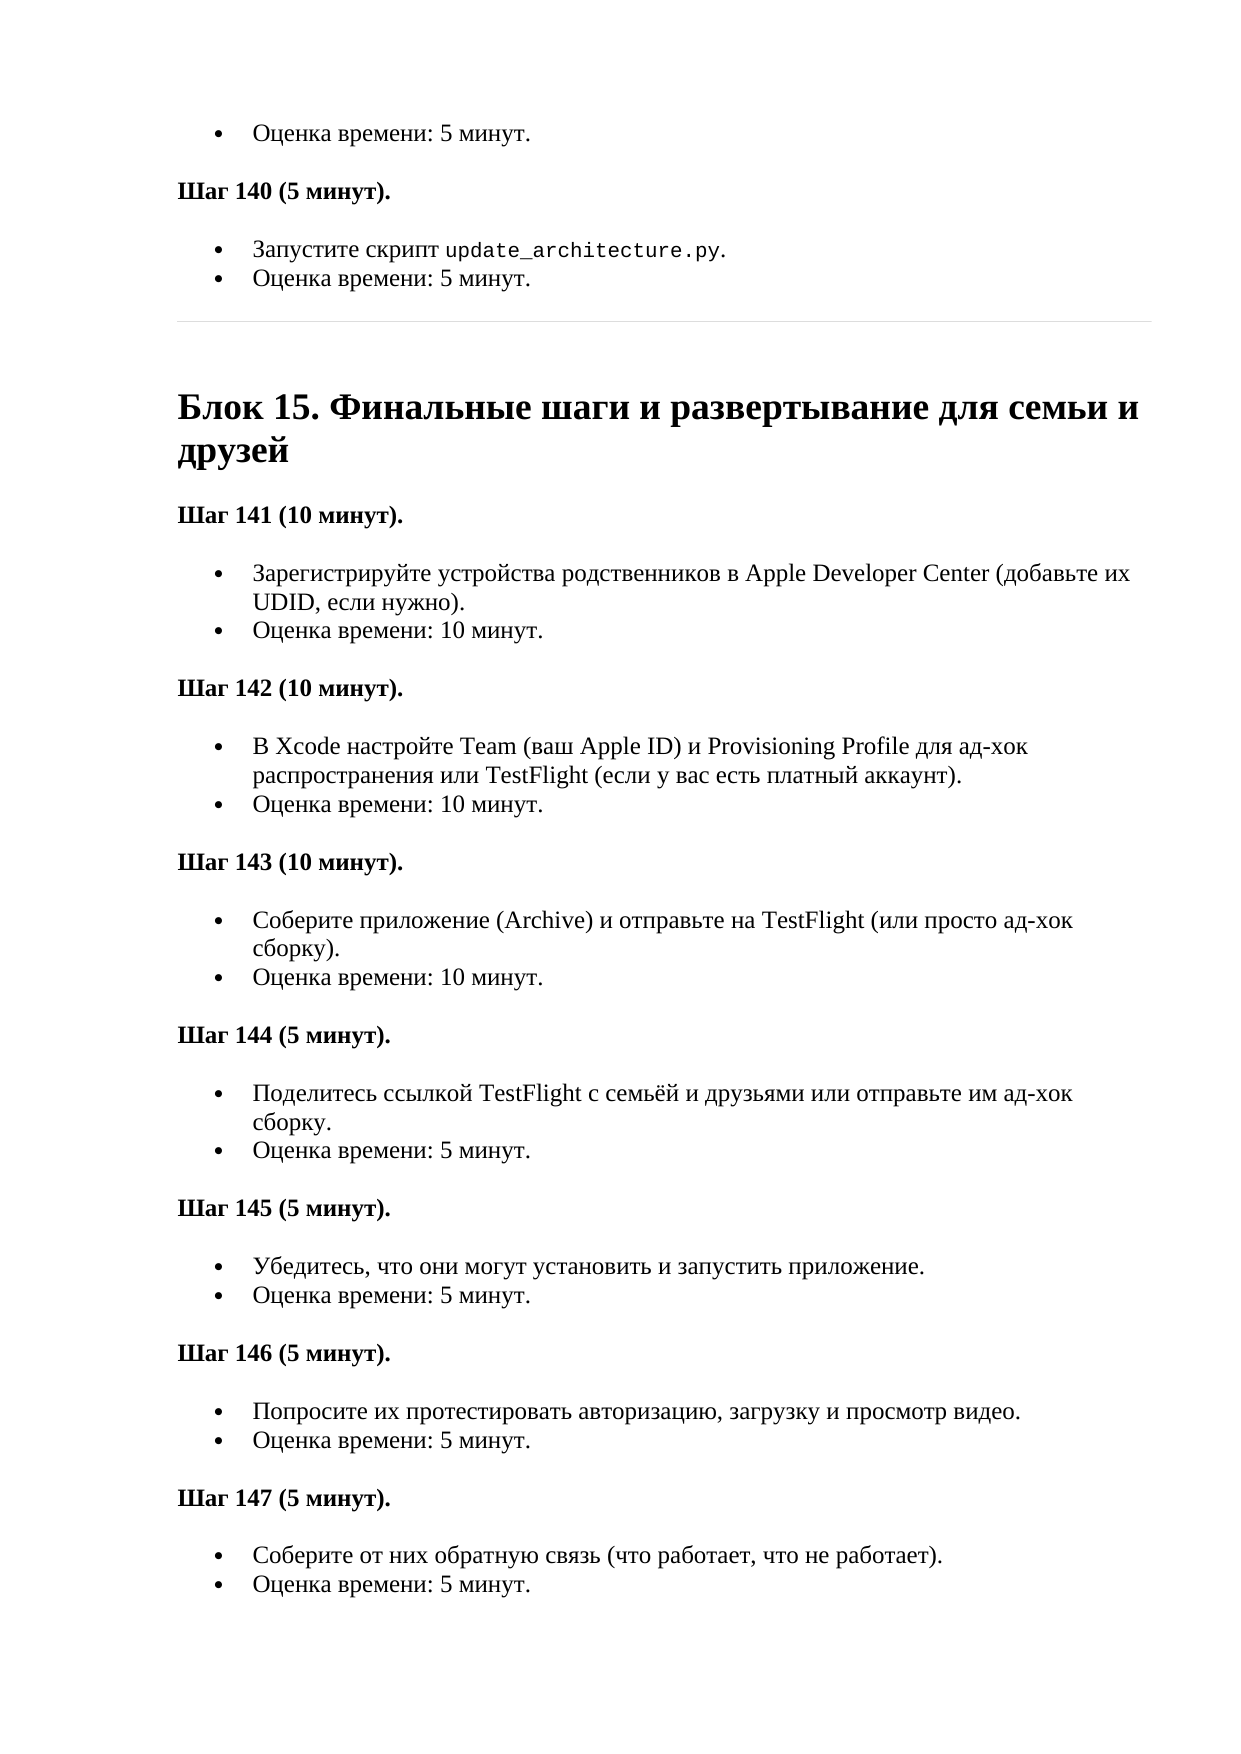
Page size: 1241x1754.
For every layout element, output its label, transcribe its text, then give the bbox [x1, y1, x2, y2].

list Оценка времени: 5 минут. [215, 118, 1152, 147]
list В Xcode настройте Team (ваш Apple ID) и Provisioning Profile для ад-хок распространения или TestFlight (если у вас есть платный аккаунт). [215, 731, 1152, 789]
text Блок 15. Финальные шаги и развертывание для семьи и друзей [177, 385, 1152, 471]
list Оценка времени: 10 минут. [215, 789, 1152, 818]
list Оценка времени: 10 минут. [215, 616, 1152, 644]
list Оценка времени: 5 минут. [215, 1136, 1152, 1164]
list Оценка времени: 5 минут. [215, 1425, 1152, 1453]
list Оценка времени: 5 минут. [215, 1280, 1152, 1309]
list Поделитесь ссылкой TestFlight с семьёй и друзьями или отправьте им ад-хок сборку. [215, 1078, 1152, 1136]
text Шаг 146 (5 минут). [177, 1338, 1152, 1367]
text Шаг 143 (10 минут). [177, 847, 1152, 876]
list Запустите скрипт update_architecture.py. [215, 234, 1152, 263]
list Оценка времени: 10 минут. [215, 962, 1152, 991]
list Соберите от них обратную связь (что работает, что не работает). [215, 1541, 1152, 1569]
text Шаг 145 (5 минут). [177, 1193, 1152, 1222]
list Зарегистрируйте устройства родственников в Apple Developer Center (добавьте их UDID, если нужно). [215, 558, 1152, 616]
list Оценка времени: 5 минут. [215, 263, 1152, 292]
list Попросите их протестировать авторизацию, загрузку и просмотр видео. [215, 1396, 1152, 1425]
text Шаг 144 (5 минут). [177, 1020, 1152, 1049]
text Шаг 140 (5 минут). [177, 176, 1152, 205]
list Соберите приложение (Archive) и отправьте на TestFlight (или просто ад-хок сборку). [215, 905, 1152, 962]
text Шаг 141 (10 минут). [177, 500, 1152, 529]
list Оценка времени: 5 минут. [215, 1569, 1152, 1598]
text Шаг 142 (10 минут). [177, 673, 1152, 702]
list Убедитесь, что они могут установить и запустить приложение. [215, 1251, 1152, 1280]
text Шаг 147 (5 минут). [177, 1483, 1152, 1511]
